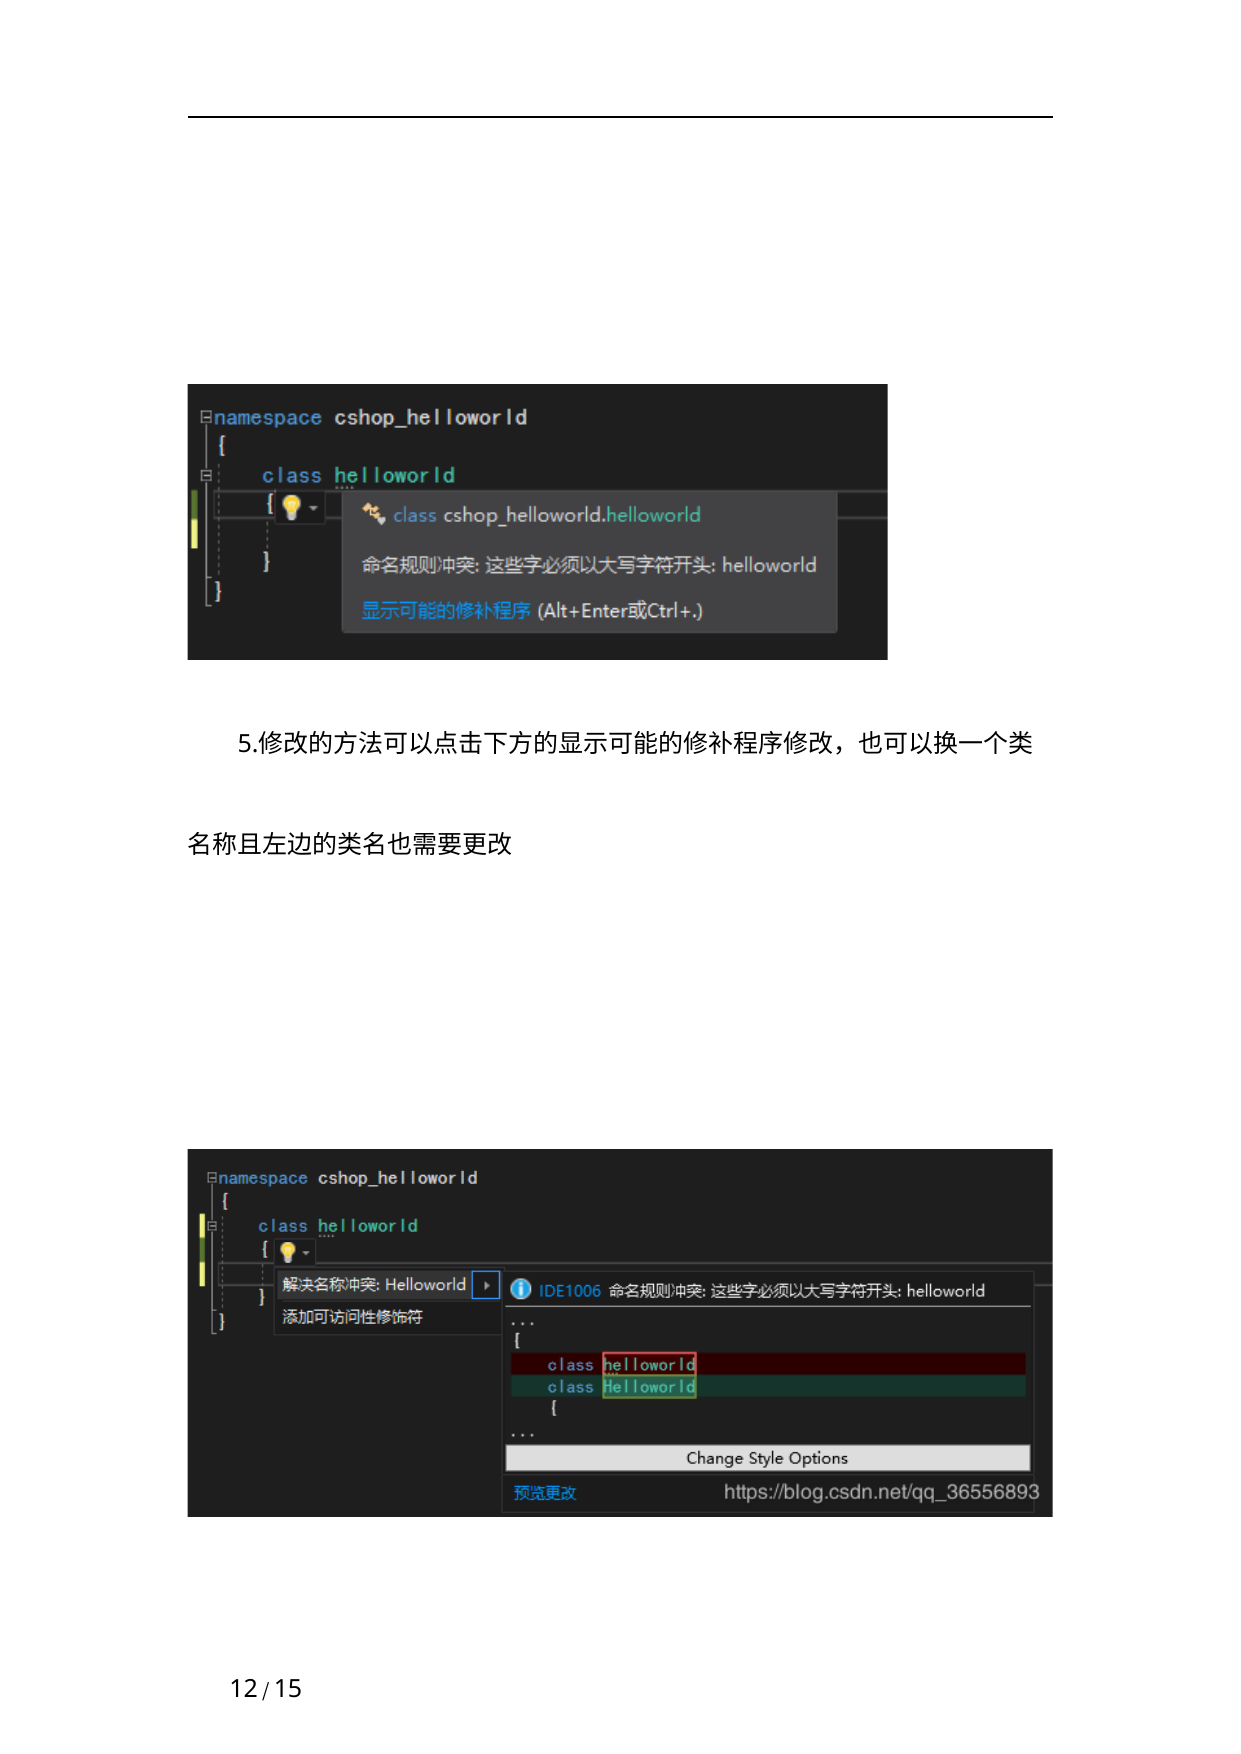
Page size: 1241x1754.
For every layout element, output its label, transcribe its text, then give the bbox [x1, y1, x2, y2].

picture [187, 1149, 1053, 1517]
text 5.修改的方法可以点击下方的显示可能的修补程序修改，也可以换一个类名称且左边的类名也需要更改 [187, 707, 1053, 877]
picture [187, 384, 888, 660]
